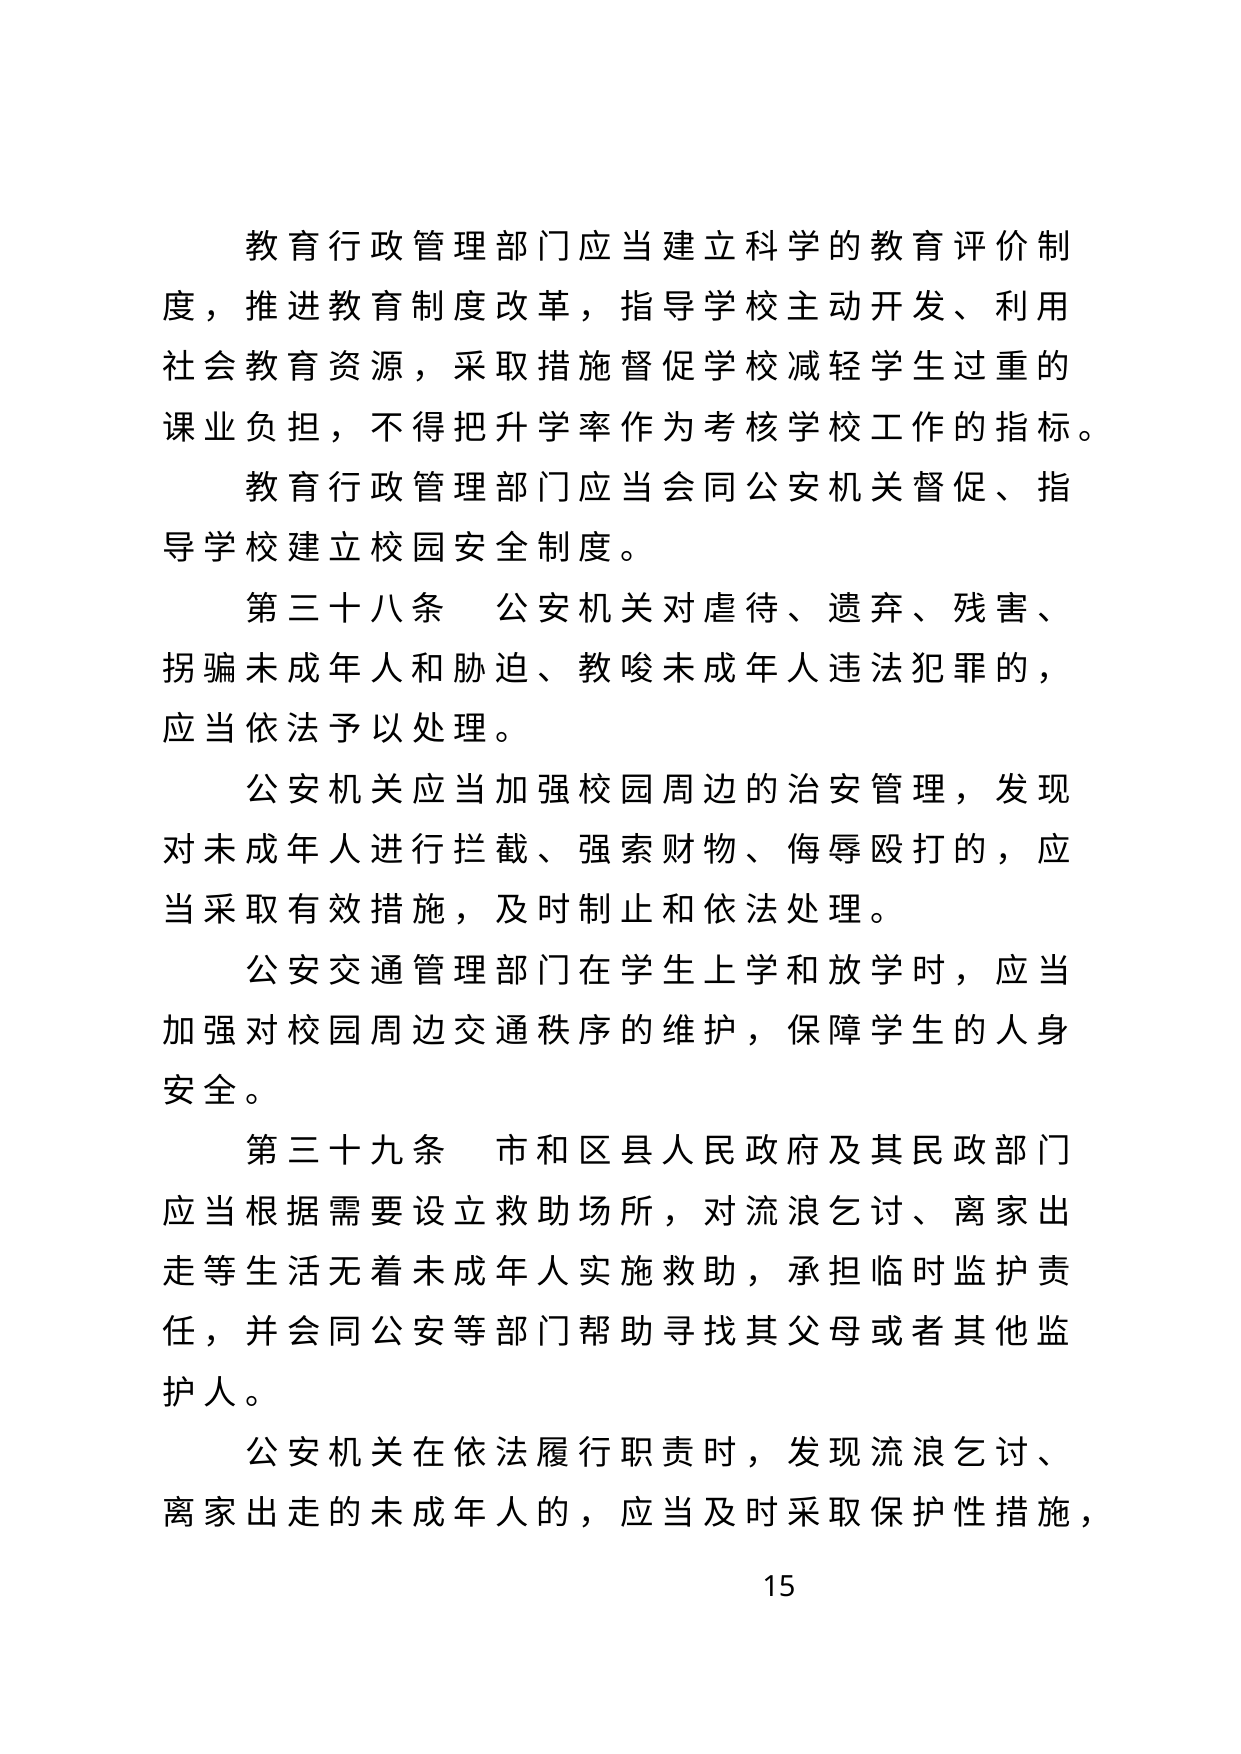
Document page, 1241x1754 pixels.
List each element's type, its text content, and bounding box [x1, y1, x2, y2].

text 教育行政管理部门应当会同公安机关督促、指导学校建立校园安全制度。 [162, 455, 1078, 575]
text 教育行政管理部门应当建立科学的教育评价制度，推进教育制度改革，指导学校主动开发、利用社会教育资源，采取措施督促学校减轻学生过重的课业负担，不得把升学率作为考核学校工作的指标。 [162, 213, 1078, 455]
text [162, 1420, 1078, 1540]
text 公安机关应当加强校园周边的治安管理，发现对未成年人进行拦截、强索财物、侮辱殴打的，应当采取有效措施，及时制止和依法处理。 [162, 756, 1078, 937]
text 第三十九条 市和区县人民政府及其民政部门应当根据需要设立救助场所，对流浪乞讨、离家出走等生活无着未成年人实施救助，承担临时监护责任，并会同公安等部门帮助寻找其父母或者其他监护人。 [162, 1118, 1078, 1420]
text 第三十八条 公安机关对虐待、遗弃、残害、拐骗未成年人和胁迫、教唆未成年人违法犯罪的，应当依法予以处理。 [162, 575, 1078, 756]
text 公安交通管理部门在学生上学和放学时，应当加强对校园周边交通秩序的维护，保障学生的人身安全。 [162, 937, 1078, 1118]
